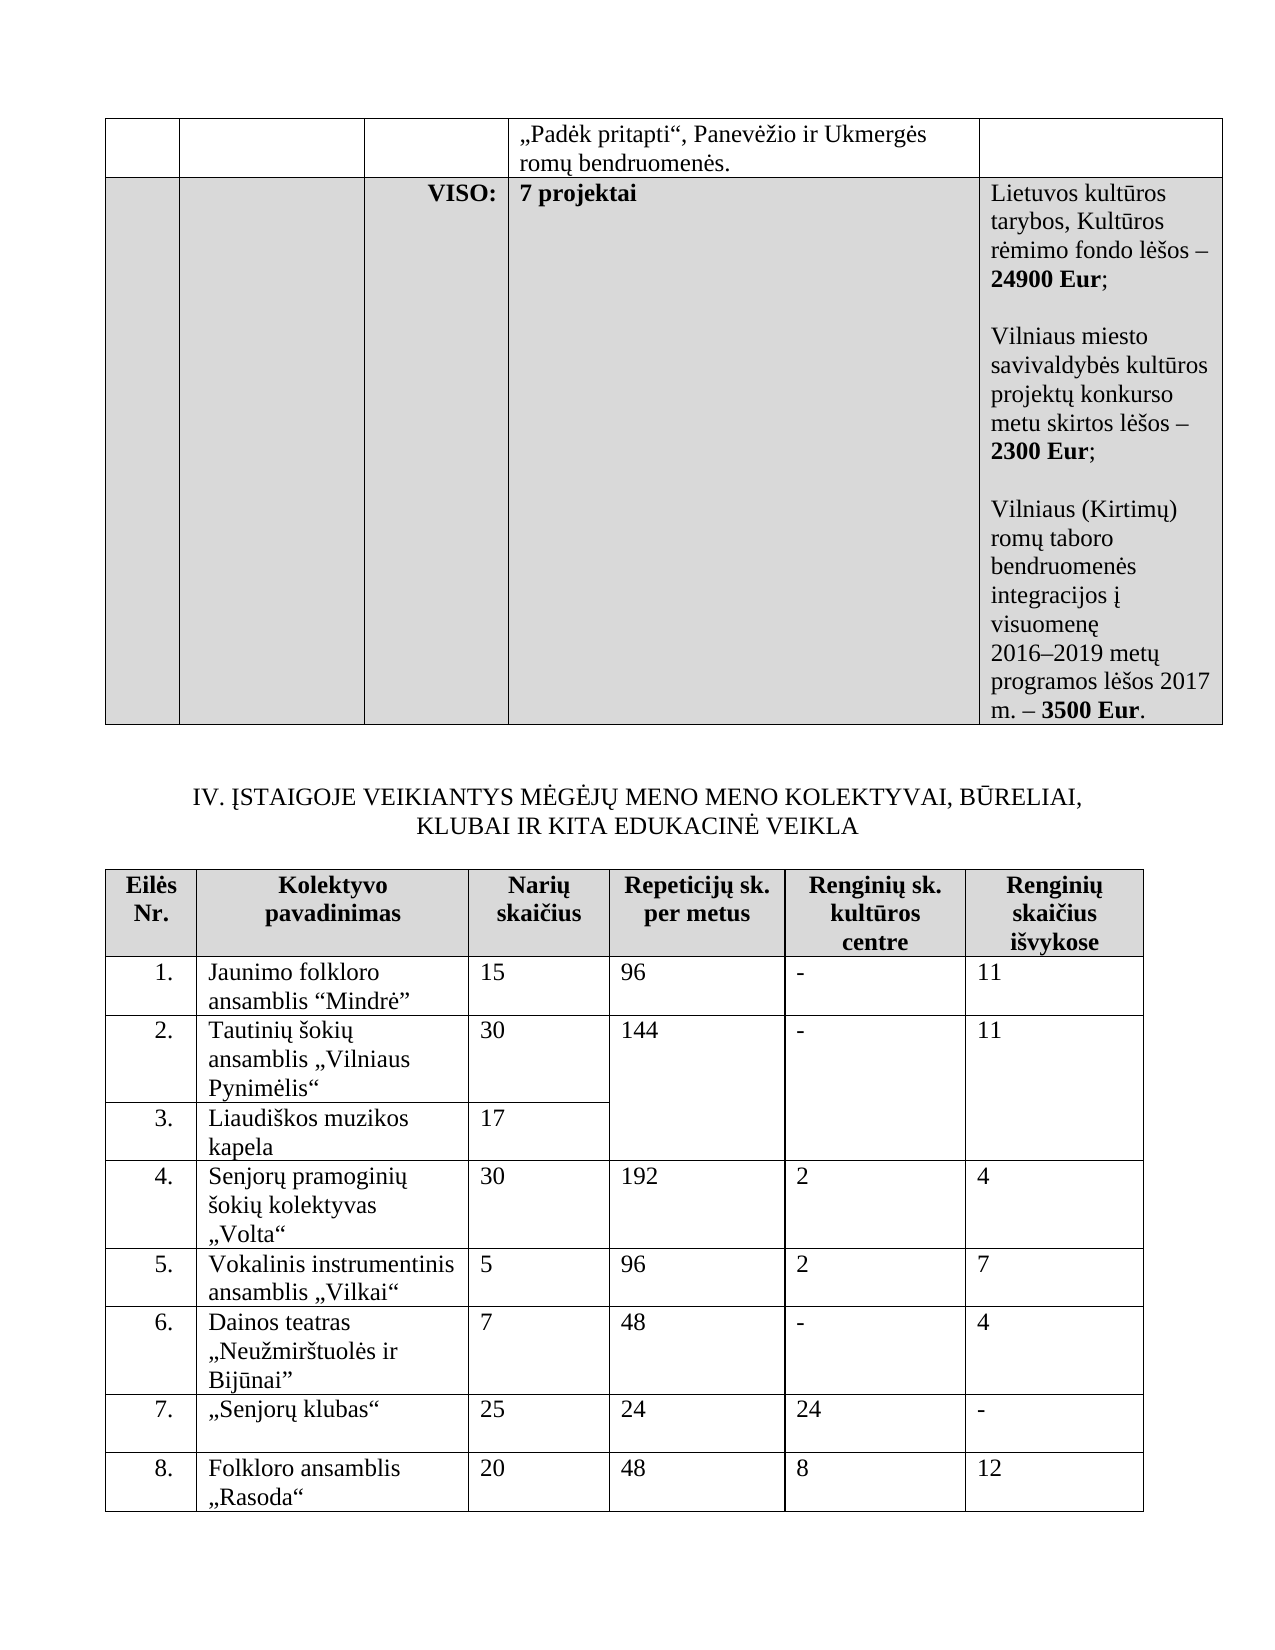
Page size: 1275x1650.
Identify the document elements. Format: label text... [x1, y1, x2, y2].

table_cell 192 [610, 1161, 784, 1248]
table_cell Lietuvos kultūros tarybos, Kultūros rėmimo fondo lėšos – 24900 Eur; Vilniaus miesto savivaldybės kultūros projektų konkurso metu skirtos lėšos – 2300 Eur; Vilniaus (Kirtimų) romų taboro bendruomenės integracijos į visuomenę 2016–2019 metų programos lėšos 2017 m. – 3500 Eur. [980, 178, 1222, 724]
table_cell 11 [966, 1016, 1143, 1160]
table_cell - [786, 1307, 965, 1393]
table_cell Vokalinis instrumentinis ansamblis „Vilkai“ [197, 1249, 468, 1306]
table_cell [106, 957, 196, 1014]
table_cell 30 [469, 1016, 609, 1102]
table_cell - [966, 1395, 1143, 1452]
table_header Renginių sk. kultūros centre [786, 870, 965, 956]
table_cell 24 [786, 1395, 965, 1452]
table_cell 24 [610, 1395, 784, 1452]
table_cell 48 [610, 1453, 784, 1511]
table_cell „Senjorų klubas“ [197, 1395, 468, 1452]
table_cell 25 [469, 1395, 609, 1452]
table_cell [106, 1249, 196, 1306]
table_cell [106, 1395, 196, 1452]
table_cell 30 [469, 1161, 609, 1248]
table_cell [980, 119, 1222, 177]
table_cell 144 [610, 1016, 784, 1160]
table_cell [106, 1307, 196, 1393]
table_cell 4 [966, 1161, 1143, 1248]
table_cell [106, 1161, 196, 1248]
table_cell [106, 1103, 196, 1160]
table_cell 11 [966, 957, 1143, 1014]
table_cell Dainos teatras „Neužmirštuolės ir Bijūnai” [197, 1307, 468, 1393]
table_header Kolektyvo pavadinimas [197, 870, 468, 956]
table_header Eilės Nr. [106, 870, 196, 956]
table_header Renginių skaičius išvykose [966, 870, 1143, 956]
table_cell 4 [966, 1307, 1143, 1393]
table_cell [180, 178, 364, 724]
table_cell 15 [469, 957, 609, 1014]
table_cell VISO: [365, 178, 508, 724]
table_header Narių skaičius [469, 870, 609, 956]
table_cell Folkloro ansamblis „Rasoda“ [197, 1453, 468, 1511]
table_cell 48 [610, 1307, 784, 1393]
table_cell - [786, 957, 965, 1014]
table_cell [509, 119, 979, 177]
table_cell Liaudiškos muzikos kapela [197, 1103, 468, 1160]
table_cell Senjorų pramoginių šokių kolektyvas „Volta“ [197, 1161, 468, 1248]
table_cell 2 [786, 1249, 965, 1306]
table_cell 12 [966, 1453, 1143, 1511]
table_header Repeticijų sk. per metus [610, 870, 784, 956]
table_cell 8 [786, 1453, 965, 1511]
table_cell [180, 119, 364, 177]
table_cell 7 [966, 1249, 1143, 1306]
table_cell 17 [469, 1103, 609, 1160]
table_cell [106, 1453, 196, 1511]
table_cell [106, 178, 179, 724]
table_cell 96 [610, 957, 784, 1014]
table_cell 96 [610, 1249, 784, 1306]
table_cell 7 [469, 1307, 609, 1393]
table_cell 2 [786, 1161, 965, 1248]
table_cell Jaunimo folkloro ansamblis “Mindrė” [197, 957, 468, 1014]
table_cell 20 [469, 1453, 609, 1511]
table_cell [106, 119, 179, 177]
table_cell 5 [469, 1249, 609, 1306]
text IV. ĮSTAIGOJE VEIKIANTYS MĖGĖJŲ MENO MENO KOLEKTYVAI, BŪRELIAI, KLUBAI IR KITA EDUKACINĖ VEIKLA [150, 782, 1125, 840]
table_cell 7 projektai [509, 178, 979, 724]
table_cell - [786, 1016, 965, 1160]
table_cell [365, 119, 508, 177]
table_cell Tautinių šokių ansamblis „Vilniaus Pynimėlis“ [197, 1016, 468, 1102]
table_cell [106, 1016, 196, 1102]
